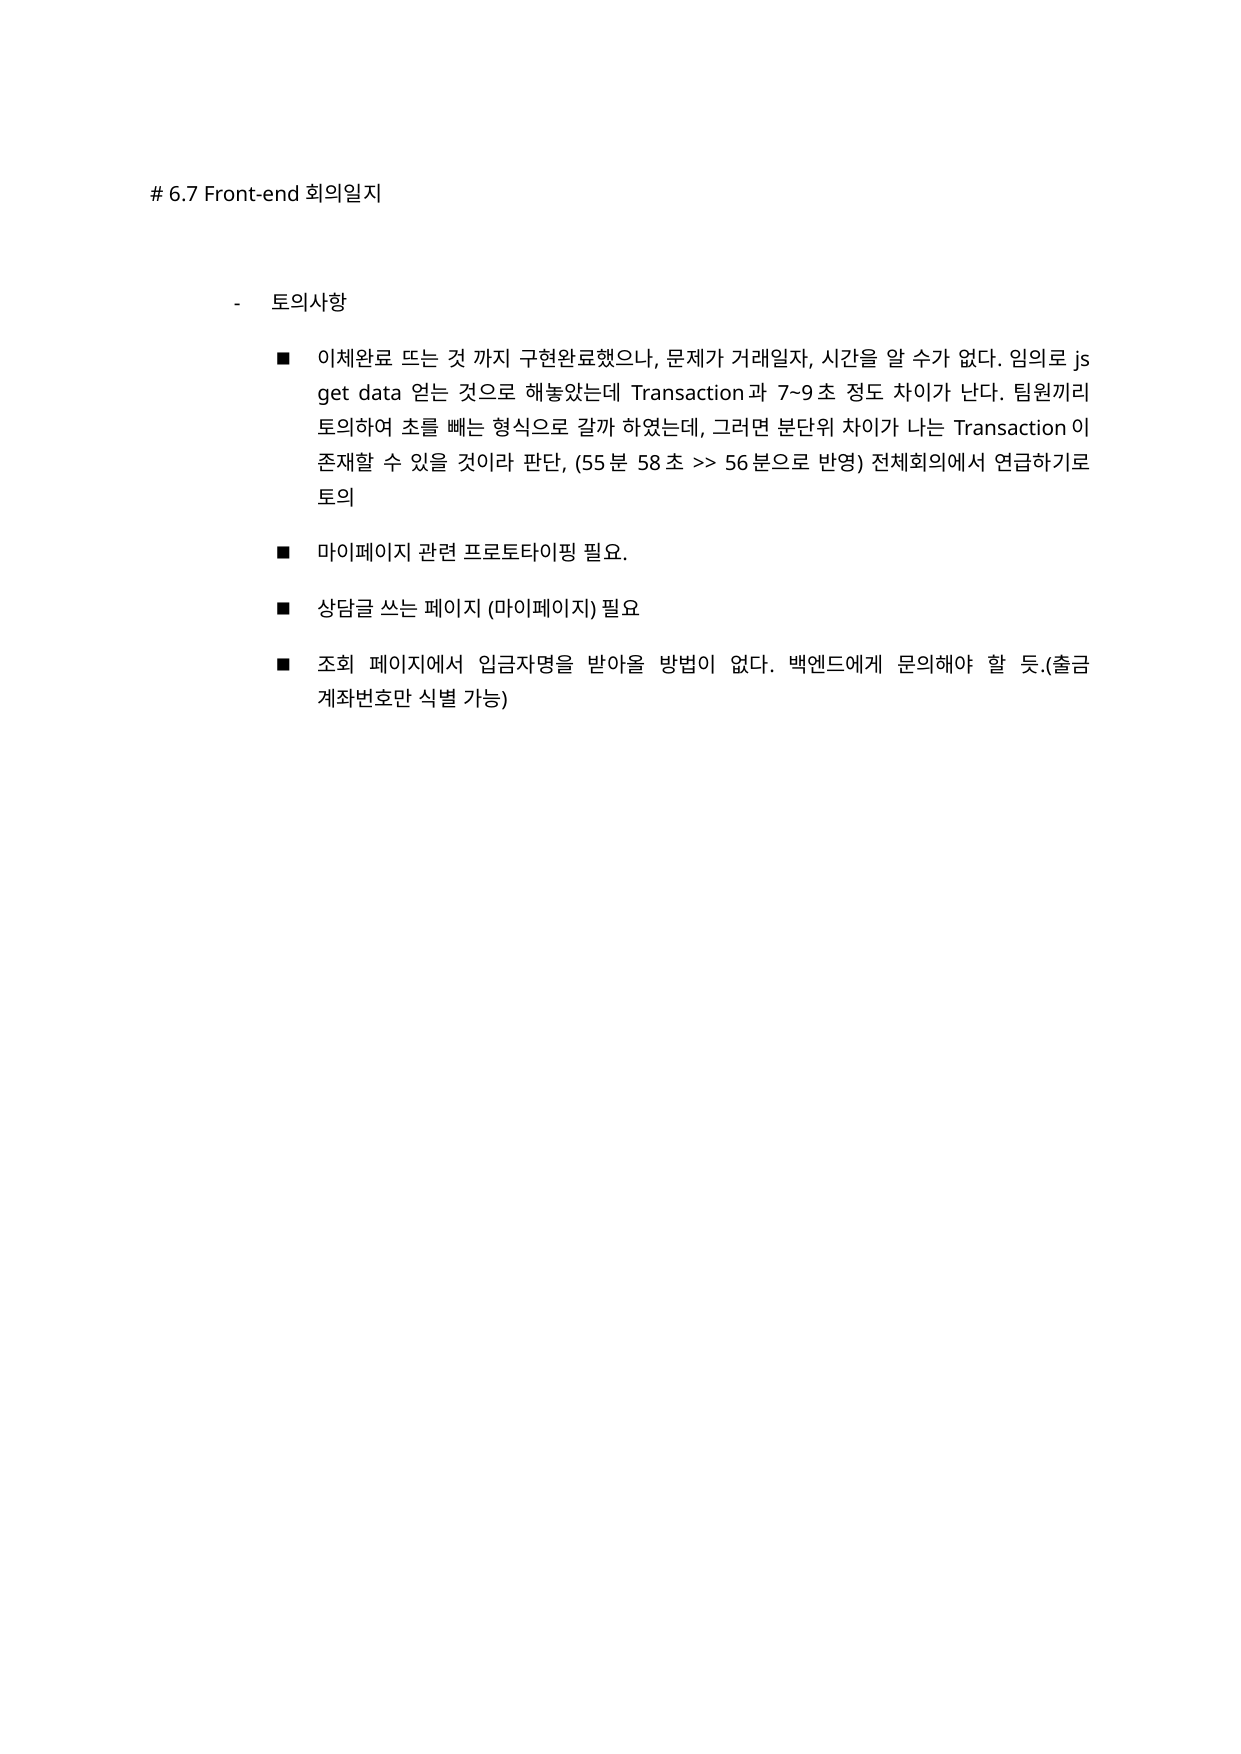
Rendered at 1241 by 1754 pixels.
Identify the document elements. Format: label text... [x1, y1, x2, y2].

list 조회 페이지에서 입금자명을 받아올 방법이 없다. 백엔드에게 문의해야 할 듯.(출금 계좌번호만 식별 가능) [275, 648, 1090, 713]
text # 6.7 Front-end 회의일지 [150, 177, 1090, 207]
list 상담글 쓰는 페이지 (마이페이지) 필요 [275, 592, 1090, 622]
list 토의사항 [234, 286, 1090, 317]
list 마이페이지 관련 프로토타이핑 필요. [275, 537, 1090, 567]
list 이체완료 뜨는 것 까지 구현완료했으나, 문제가 거래일자, 시간을 알 수가 없다. 임의로 js get data 얻는 것으로 해놓았는데 Transaction과 7~9초 정도 차이가 난다. 팀원끼리 토의하여 초를 빼는 형식으로 갈까 하였는데, 그러면 분단위 차이가 나는 Transaction이 존재할 수 있을 것이라 판단, (55분 58초 >> 56분으로 반영) 전체회의에서 연급하기로 토의 [275, 342, 1090, 511]
